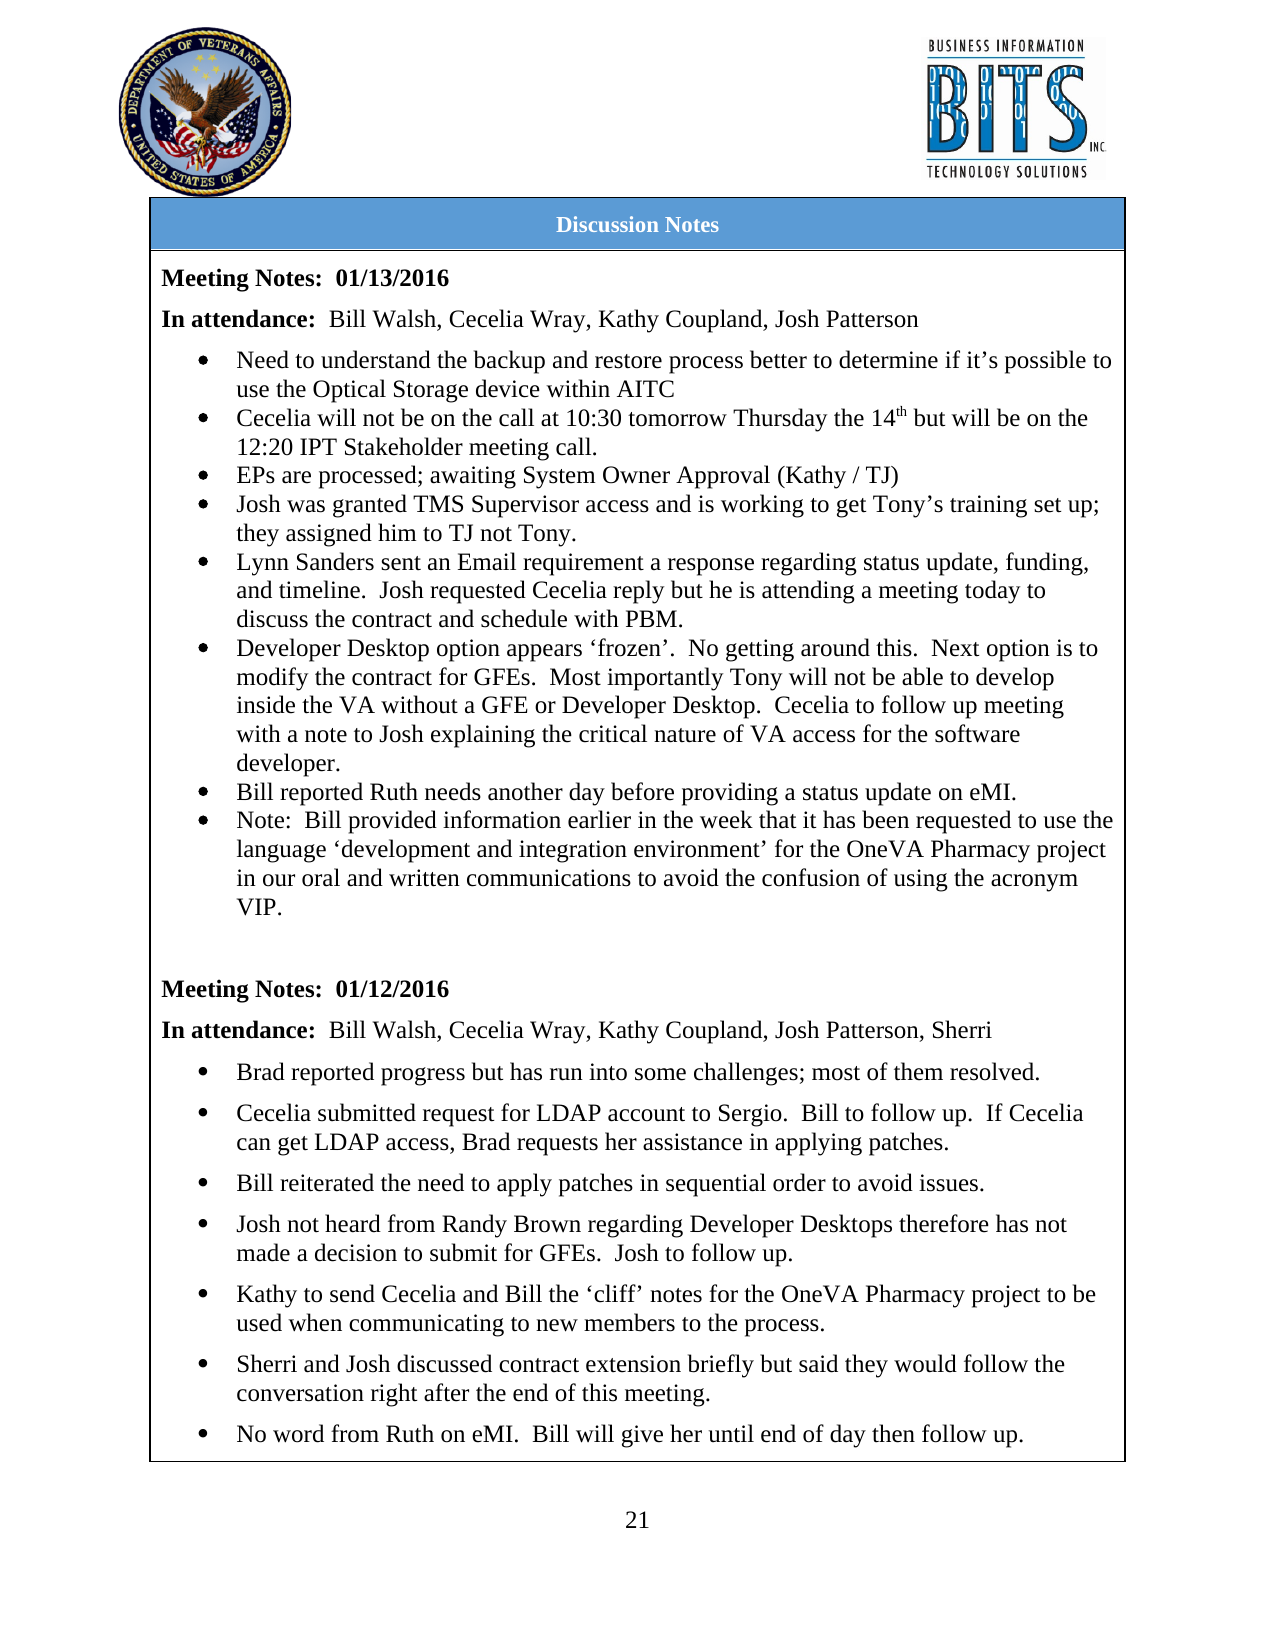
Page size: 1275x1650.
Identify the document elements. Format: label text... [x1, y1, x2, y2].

picture [921, 37, 1107, 180]
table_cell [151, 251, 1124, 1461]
table_header Discussion Notes [151, 198, 1124, 249]
picture [118, 27, 292, 197]
